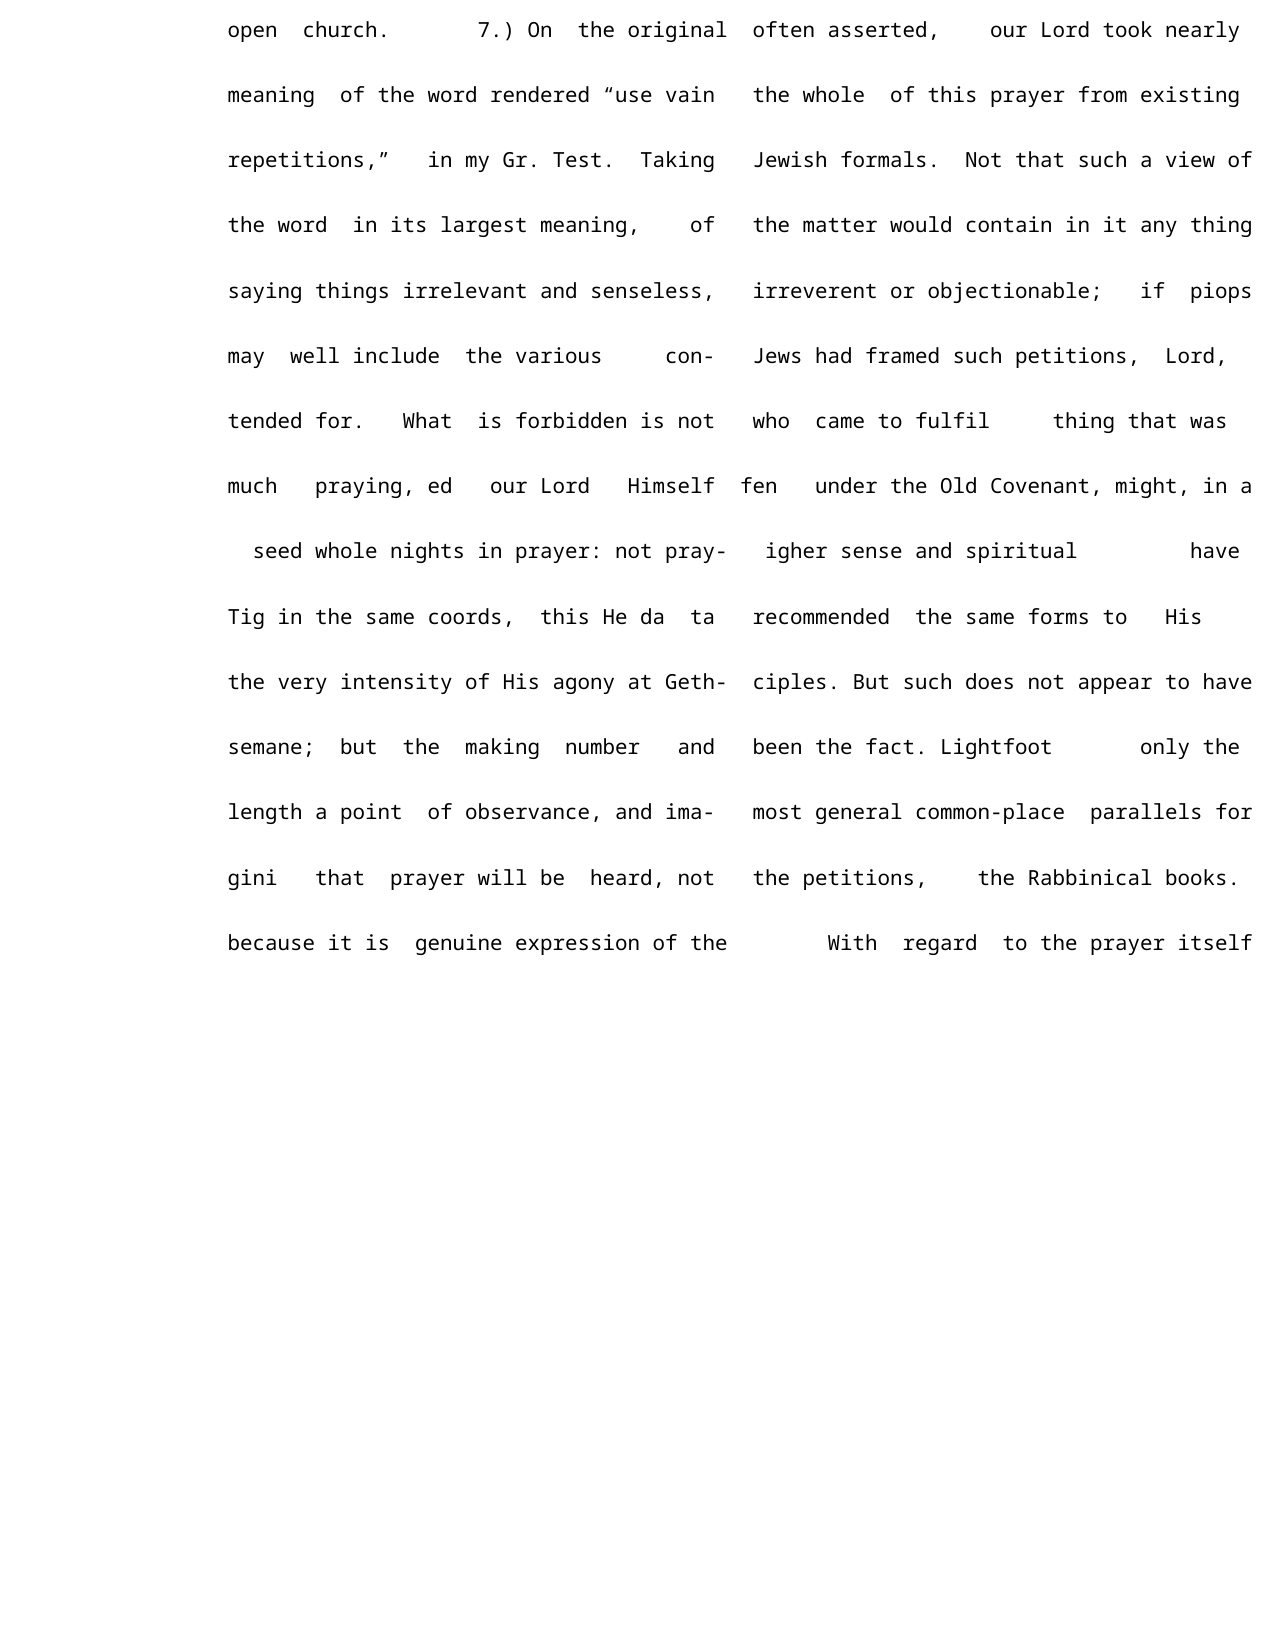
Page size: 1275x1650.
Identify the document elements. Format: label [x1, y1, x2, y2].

text [15, 15, 1260, 1149]
